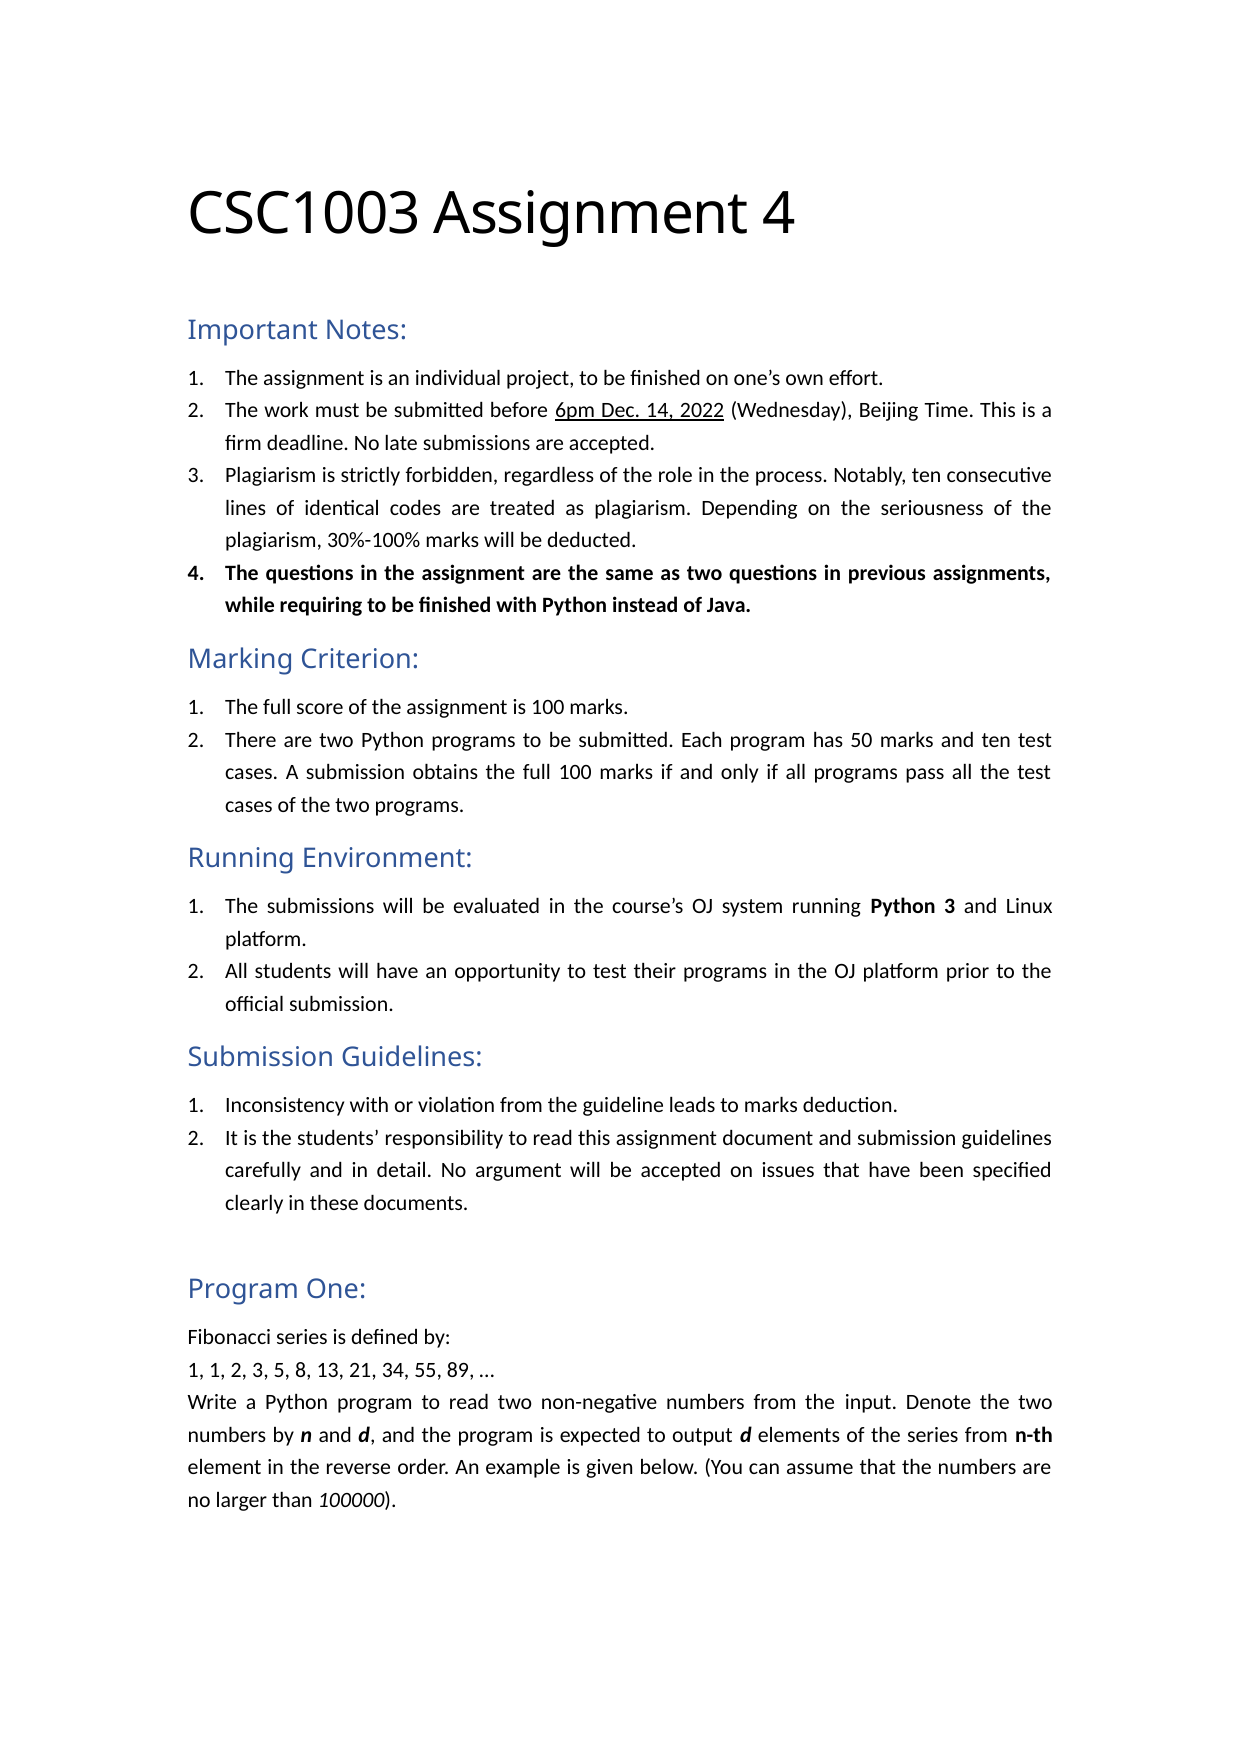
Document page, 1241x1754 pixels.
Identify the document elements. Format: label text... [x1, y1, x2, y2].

title CSC1003 Assignment 4 [187, 162, 1053, 259]
list Inconsistency with or violation from the guideline leads to marks deduction. [187, 1089, 1053, 1121]
list There are two Python programs to be submitted. Each program has 50 marks and ten test cases. A submission obtains the full 100 marks if and only if all programs pass all the test cases of the two programs. [187, 723, 1053, 820]
list Plagiarism is strictly forbidden, regardless of the role in the process. Notably, ten consecutive lines of identical codes are treated as plagiarism. Depending on the seriousness of the plagiarism, 30%-100% marks will be deducted. [187, 459, 1053, 556]
list All students will have an opportunity to test their programs in the OJ platform prior to the official submission. [187, 954, 1053, 1019]
text Write a Python program to read two non-negative numbers from the input. Denote the two numbers by n and d, and the program is expected to output d elements of the series from n-th element in the reverse order. An example is given below. (You can assume that the numbers are no larger than 100000). [187, 1385, 1053, 1515]
subtitle Program One: [187, 1255, 1053, 1320]
list The questions in the assignment are the same as two questions in previous assignments, while requiring to be finished with Python instead of Java. [187, 556, 1053, 621]
text 1, 1, 2, 3, 5, 8, 13, 21, 34, 55, 89, … [187, 1353, 1053, 1385]
subtitle Running Environment: [187, 824, 1053, 889]
list It is the students’ responsibility to read this assignment document and submission guidelines carefully and in detail. No argument will be accepted on issues that have been specified clearly in these documents. [187, 1121, 1053, 1219]
subtitle Submission Guidelines: [187, 1024, 1053, 1089]
subtitle Important Notes: [187, 296, 1053, 361]
list The assignment is an individual project, to be finished on one’s own effort. [187, 361, 1053, 394]
text Fibonacci series is defined by: [187, 1320, 1053, 1353]
subtitle Marking Criterion: [187, 625, 1053, 690]
list The work must be submitted before 6pm Dec. 14, 2022 (Wednesday), Beijing Time. This is a firm deadline. No late submissions are accepted. [187, 394, 1053, 459]
list The full score of the assignment is 100 marks. [187, 690, 1053, 723]
list The submissions will be evaluated in the course’s OJ system running Python 3 and Linux platform. [187, 889, 1053, 954]
